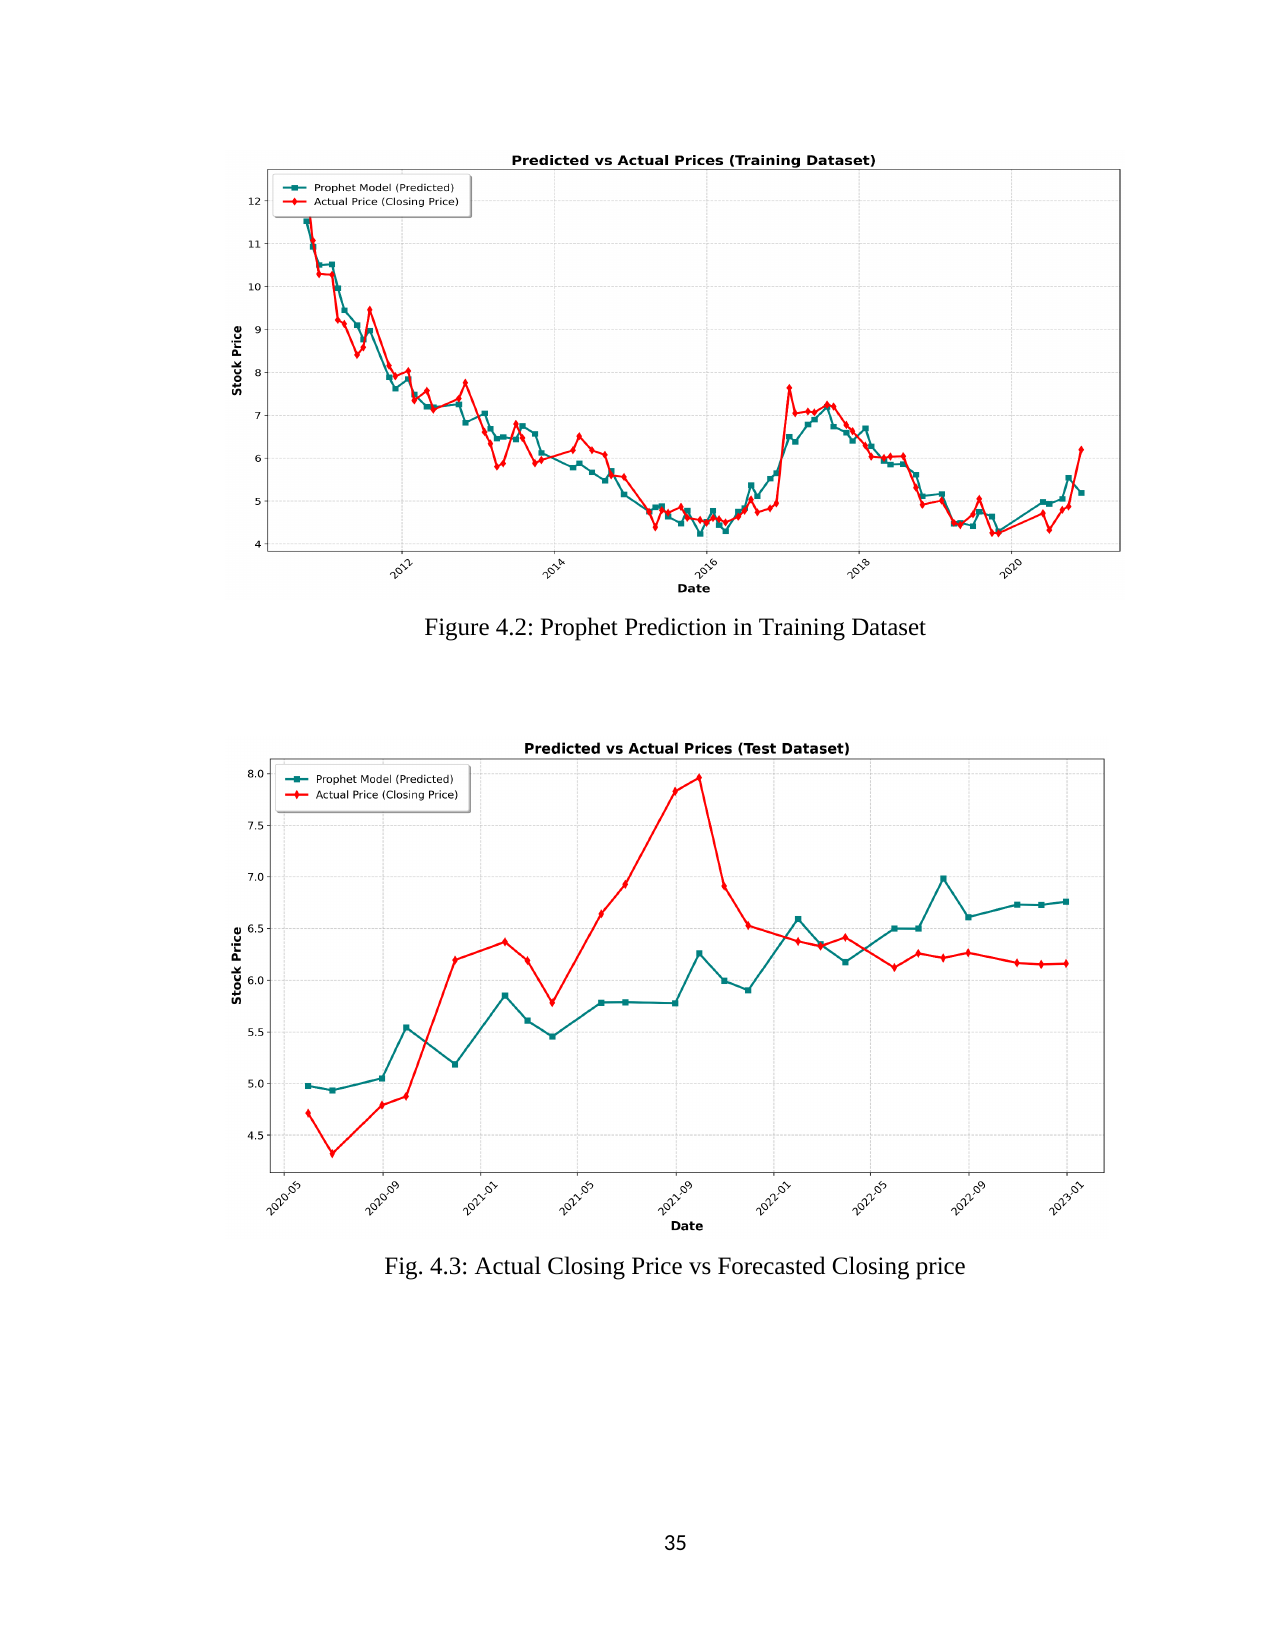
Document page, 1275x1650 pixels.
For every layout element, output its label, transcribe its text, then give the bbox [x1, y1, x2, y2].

picture [225, 736, 1109, 1239]
text Fig. 4.3: Actual Closing Price vs Forecasted Closing price [225, 1251, 1125, 1280]
text Figure 4.2: Prophet Prediction in Training Dataset [225, 612, 1125, 641]
picture [225, 150, 1125, 600]
